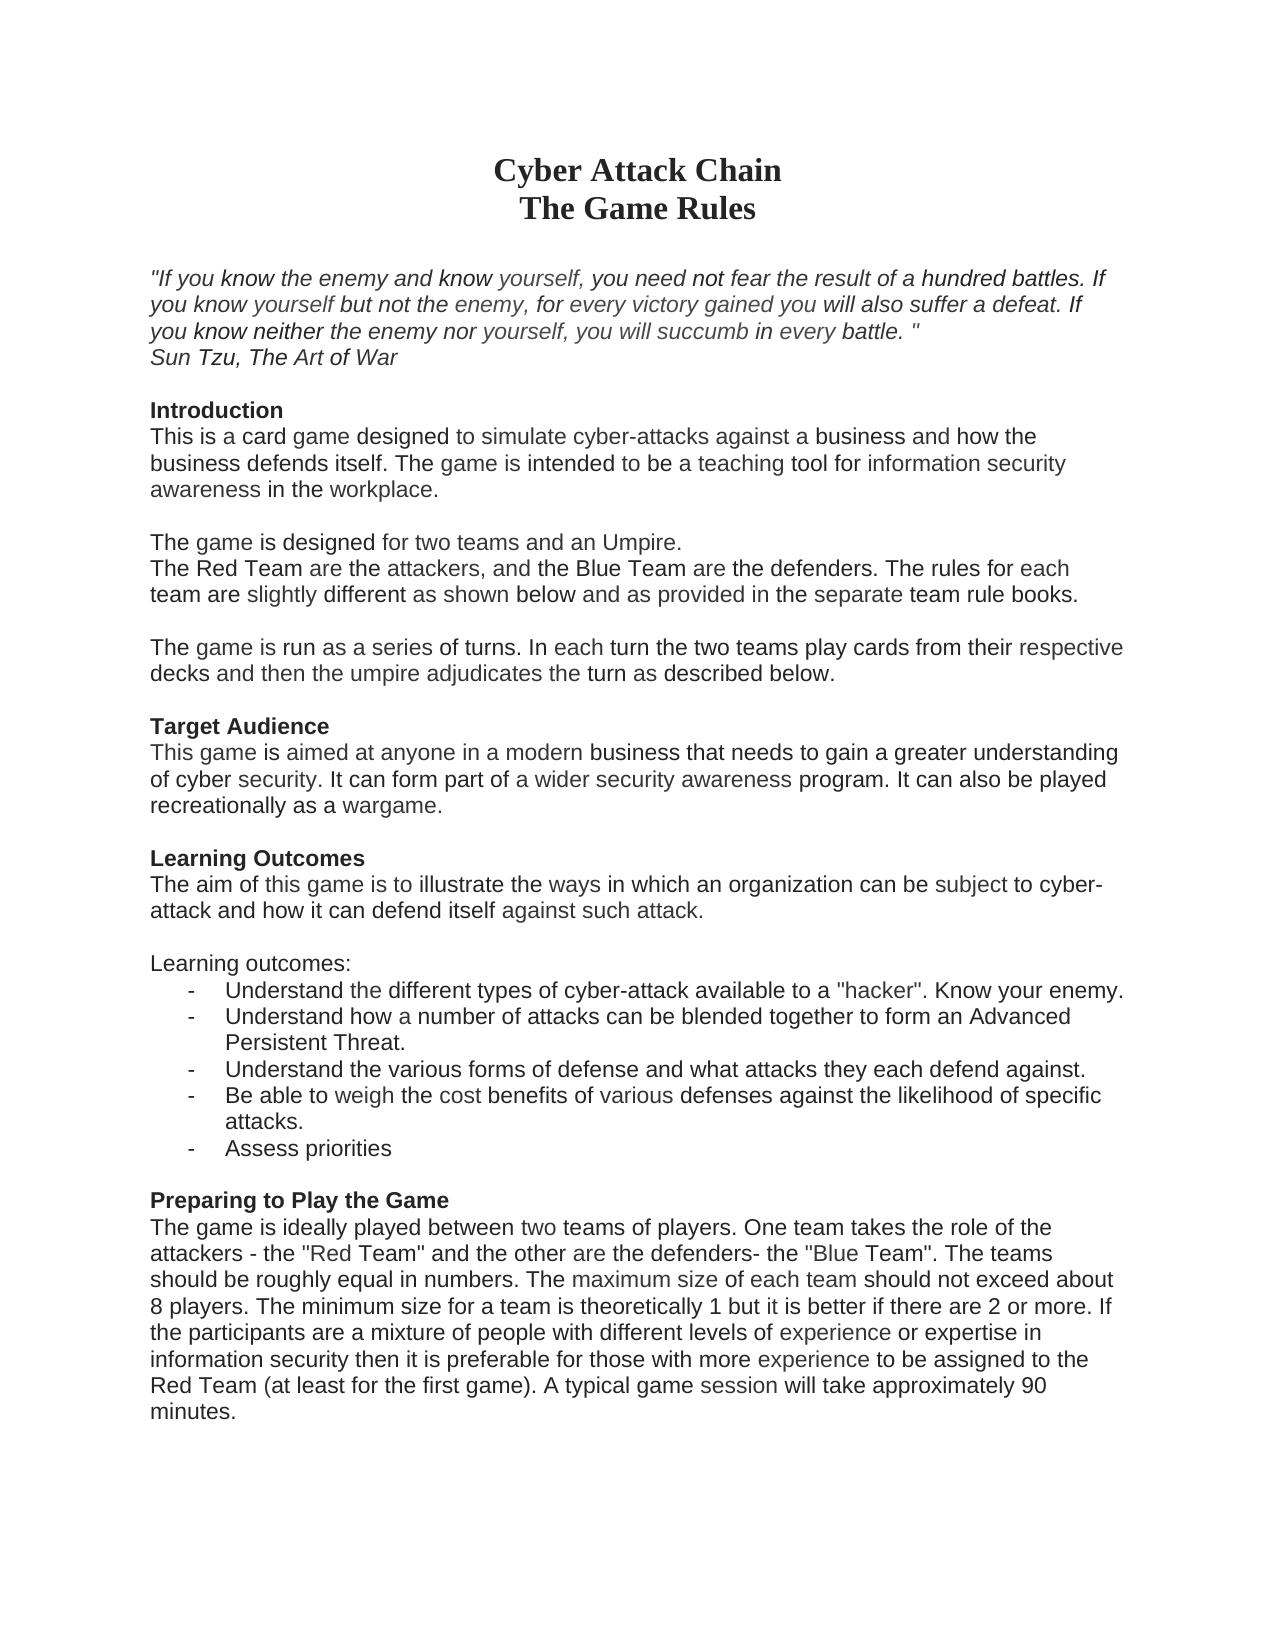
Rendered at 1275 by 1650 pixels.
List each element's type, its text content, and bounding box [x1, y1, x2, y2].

list Be able to weigh the cost benefits of various defenses against the likelihood of specific attacks. [187, 1082, 1125, 1135]
text Target Audience [150, 713, 1125, 739]
list Understand the different types of cyber-attack available to a "hacker". Know your enemy. [187, 977, 1125, 1003]
text This is a card game designed to simulate cyber-attacks against a business and how the business defends itself. The game is intended to be a teaching tool for information security awareness in the workplace. [150, 423, 1125, 502]
text The Game Rules [150, 188, 1125, 227]
text Learning Outcomes [150, 845, 1125, 871]
list Understand the various forms of defense and what attacks they each defend against. [187, 1056, 1125, 1082]
text The game is ideally played between two teams of players. One team takes the role of the attackers - the "Red Team" and the other are the defenders- the "Blue Team". The teams should be roughly equal in numbers. The maximum size of each team should not exceed about 8 players. The minimum size for a team is theoretically 1 but it is better if there are 2 or more. If the participants are a mixture of people with different levels of experience or expertise in information security then it is preferable for those with more experience to be assigned to the Red Team (at least for the first game). A typical game session will take approximately 90 minutes. [150, 1214, 1125, 1424]
text "If you know the enemy and know yourself, you need not fear the result of a hundred battles. If you know yourself but not the enemy, for every victory gained you will also suffer a defeat. If you know neither the enemy nor yourself, you will succumb in every battle. " [150, 265, 1125, 344]
text Introduction [150, 397, 1125, 423]
list Understand how a number of attacks can be blended together to form an Advanced Persistent Threat. [187, 1003, 1125, 1056]
text Preparing to Play the Game [150, 1187, 1125, 1214]
text This game is aimed at anyone in a modern business that needs to gain a greater understanding of cyber security. It can form part of a wider security awareness program. It can also be played recreationally as a wargame. [150, 739, 1125, 818]
text The aim of this game is to illustrate the ways in which an organization can be subject to cyber-attack and how it can defend itself against such attack. [150, 871, 1125, 924]
text Cyber Attack Chain [150, 150, 1125, 188]
text The game is run as a series of turns. In each turn the two teams play cards from their respective decks and then the umpire adjudicates the turn as described below. [150, 634, 1125, 687]
text Sun Tzu, The Art of War [150, 344, 1125, 370]
list Assess priorities [187, 1135, 1125, 1161]
text The game is designed for two teams and an Umpire. [150, 528, 1125, 555]
text Learning outcomes: [150, 950, 1125, 977]
text The Red Team are the attackers, and the Blue Team are the defenders. The rules for each team are slightly different as shown below and as provided in the separate team rule books. [150, 555, 1125, 608]
